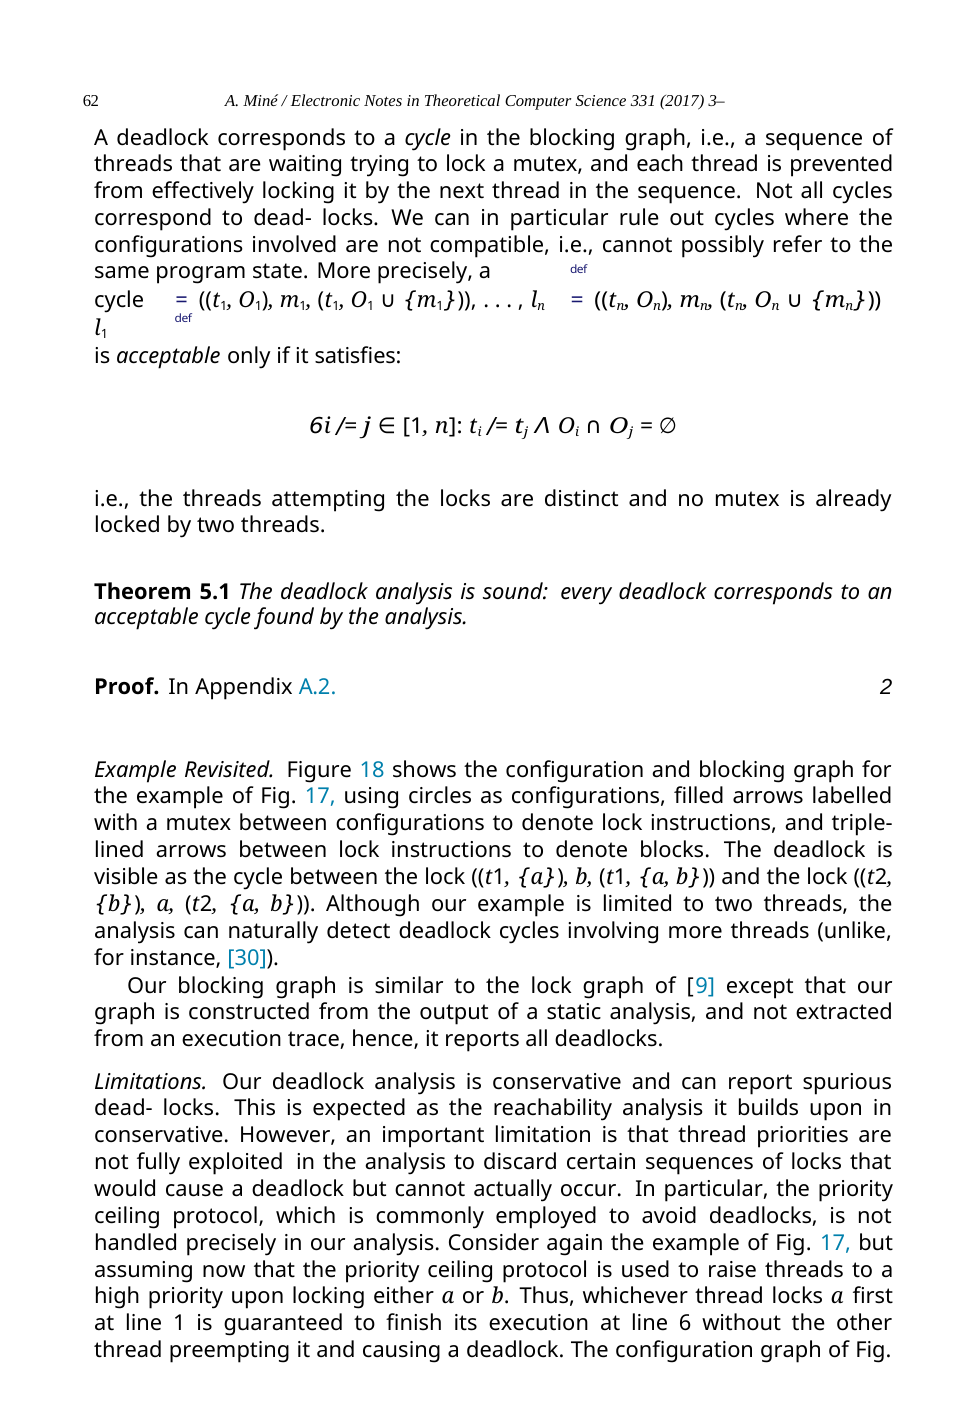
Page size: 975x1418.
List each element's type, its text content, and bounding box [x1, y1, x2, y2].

text = ((tn, On), mn, (tn, On ∪ {mn})) [570, 285, 904, 313]
text is acceptable only if it satisfies: [94, 341, 904, 369]
text Example Revisited. Figure 18 shows the configuration and blocking graph for the example of Fig. 17, using circles as configurations, filled arrows labelled with a mutex between configurations to denote lock instructions, and triple-lined arrows between lock instructions to denote blocks. The deadlock is visible as the cycle between the lock ((t1, {a}), b, (t1, {a, b})) and the lock ((t2, {b}), a, (t2, {a, b})). Although our example is limited to two threads, the analysis can naturally detect deadlock cycles involving more threads (unlike, for instance, [30]). [94, 756, 893, 971]
text Theorem 5.1 The deadlock analysis is sound: every deadlock corresponds to an acceptable cycle found by the analysis. [94, 578, 893, 631]
text cycle l1 [94, 285, 163, 341]
text Our blocking graph is similar to the lock graph of [9] except that our graph is constructed from the output of a static analysis, and not extracted from an execution trace, hence, it reports all deadlocks. [94, 972, 893, 1053]
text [94, 1068, 893, 1364]
text A deadlock corresponds to a cycle in the blocking graph, i.e., a sequence of threads that are waiting trying to lock a mutex, and each thread is prevented from effectively locking it by the next thread in the sequence. Not all cycles correspond to dead- locks. We can in particular rule out cycles where the configurations involved are not compatible, i.e., cannot possibly refer to the same program state. More precisely, a [94, 124, 893, 285]
text = ((t1, O1), m1, (t1, O1 ∪ {m1})), . . . , ln [175, 285, 559, 313]
text i.e., the threads attempting the locks are distinct and no mutex is already locked by two threads. [94, 485, 893, 539]
text Proof. In Appendix A.2. 2 [94, 671, 904, 701]
text 6i /= j ∈ [1, n]: ti /= tj Λ Oi ∩ Oj = ∅ [82, 410, 904, 440]
